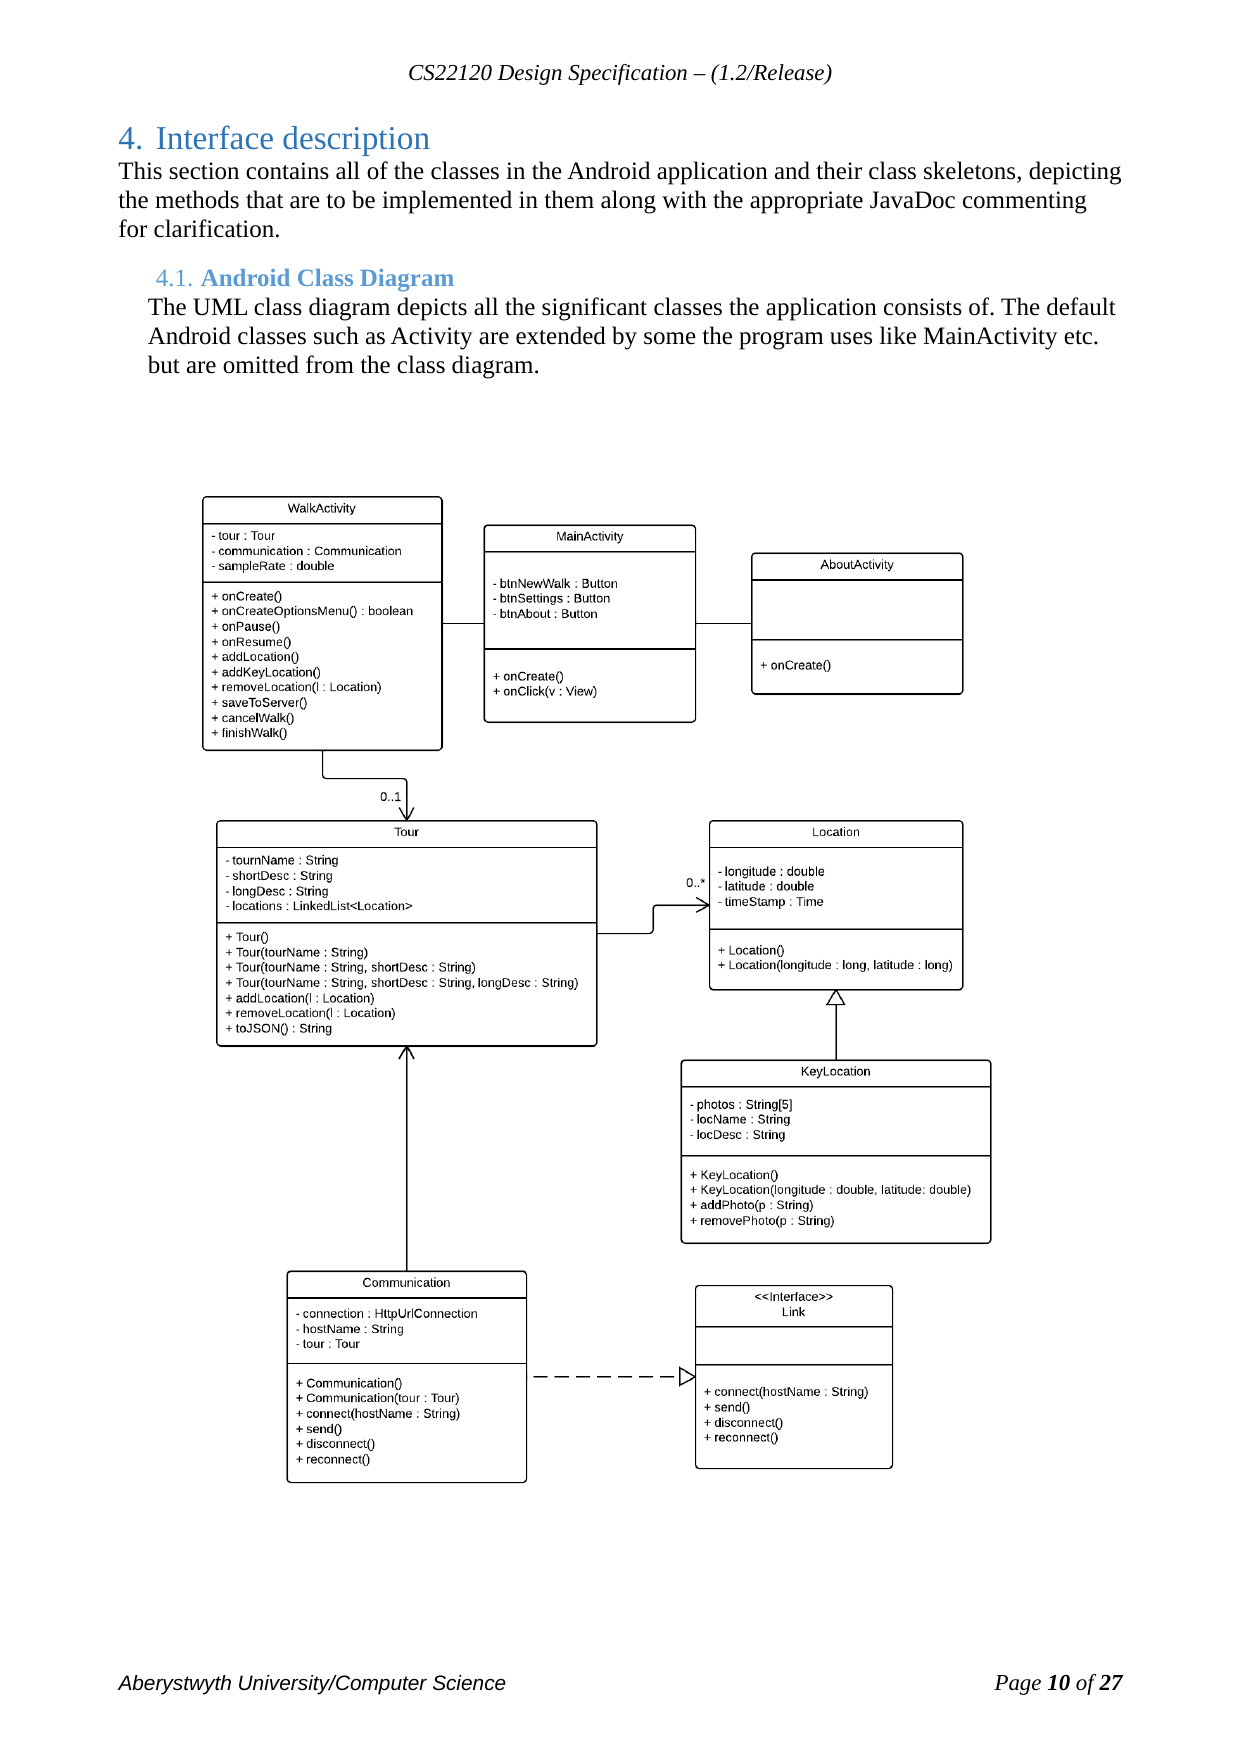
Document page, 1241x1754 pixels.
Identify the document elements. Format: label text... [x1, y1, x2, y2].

text The UML class diagram depicts all the significant classes the application consists of. The default Android classes such as Activity are extended by some the program uses like MainActivity etc. but are omitted from the class diagram. [148, 292, 1122, 378]
text This section contains all of the classes in the Android application and their class skeletons, depicting the methods that are to be implemented in them along with the appropriate JavaDoc commenting for clarification. [118, 156, 1122, 243]
subtitle Interface description [118, 118, 1122, 156]
picture [118, 399, 1071, 1633]
subtitle Android Class Diagram [156, 263, 1122, 292]
